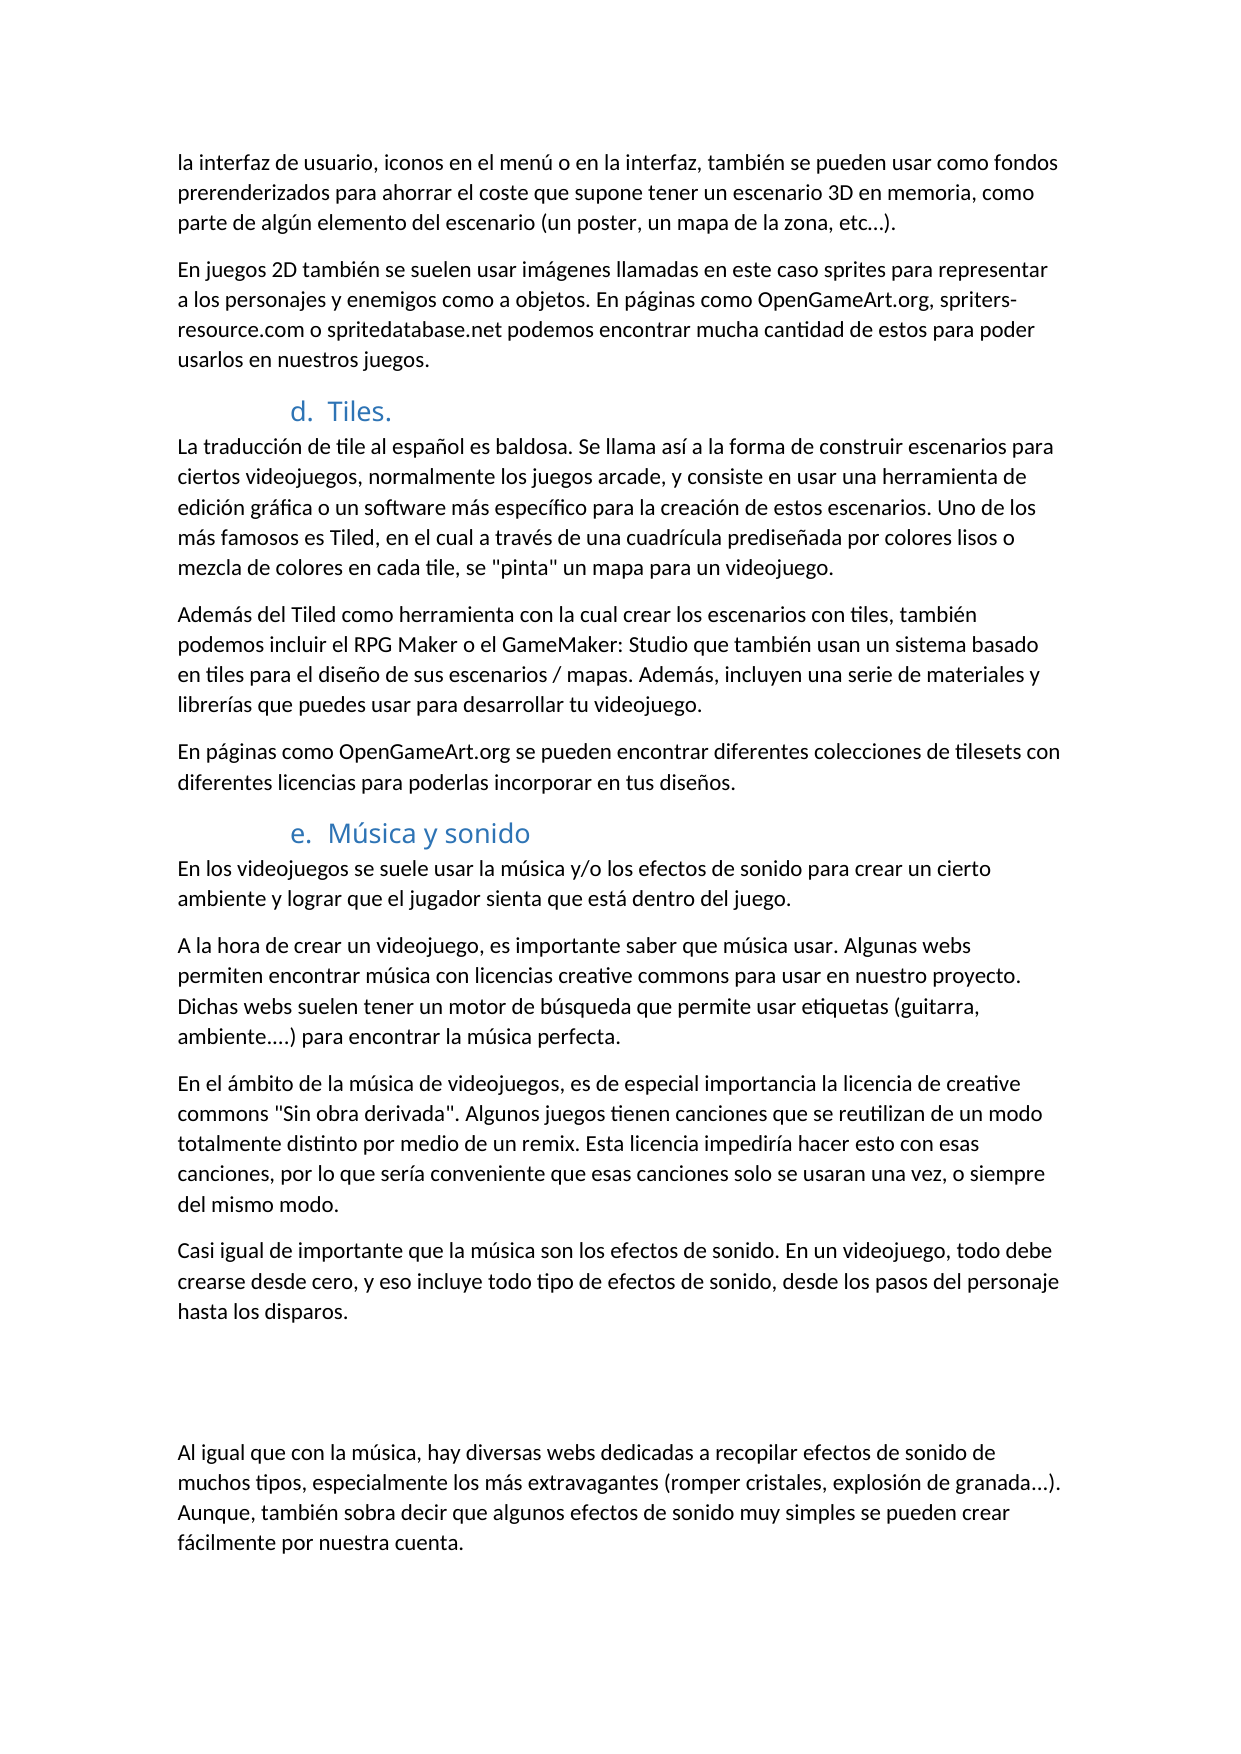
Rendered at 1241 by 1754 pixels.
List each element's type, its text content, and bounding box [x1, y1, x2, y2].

text A la hora de crear un videojuego, es importante saber que música usar. Algunas webs permiten encontrar música con licencias creative commons para usar en nuestro proyecto. Dichas webs suelen tener un motor de búsqueda que permite usar etiquetas (guitarra, ambiente....) para encontrar la música perfecta. [177, 931, 1063, 1050]
text La traducción de tile al español es baldosa. Se llama así a la forma de construir escenarios para ciertos videojuegos, normalmente los juegos arcade, y consiste en usar una herramienta de edición gráfica o un software más específico para la creación de estos escenarios. Uno de los más famosos es Tiled, en el cual a través de una cuadrícula prediseñada por colores lisos o mezcla de colores en cada tile, se "pinta" un mapa para un videojuego. [177, 432, 1063, 581]
text Al igual que con la música, hay diversas webs dedicadas a recopilar efectos de sonido de muchos tipos, especialmente los más extravagantes (romper cristales, explosión de granada...). Aunque, también sobra decir que algunos efectos de sonido muy simples se pueden crear fácilmente por nuestra cuenta. [177, 1438, 1063, 1556]
text En páginas como OpenGameArt.org se pueden encontrar diferentes colecciones de tilesets con diferentes licencias para poderlas incorporar en tus diseños. [177, 737, 1063, 796]
subtitle Tiles. [290, 392, 1063, 429]
text En el ámbito de la música de videojuegos, es de especial importancia la licencia de creative commons "Sin obra derivada". Algunos juegos tienen canciones que se reutilizan de un modo totalmente distinto por medio de un remix. Esta licencia impediría hacer esto con esas canciones, por lo que sería conveniente que esas canciones solo se usaran una vez, o siempre del mismo modo. [177, 1069, 1063, 1218]
text En juegos 2D también se suelen usar imágenes llamadas en este caso sprites para representar a los personajes y enemigos como a objetos. En páginas como OpenGameArt.org, spriters-resource.com o spritedatabase.net podemos encontrar mucha cantidad de estos para poder usarlos en nuestros juegos. [177, 255, 1063, 373]
text En los videojuegos se suele usar la música y/o los efectos de sonido para crear un cierto ambiente y lograr que el jugador sienta que está dentro del juego. [177, 854, 1063, 912]
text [177, 148, 1063, 236]
text Además del Tiled como herramienta con la cual crear los escenarios con tiles, también podemos incluir el RPG Maker o el GameMaker: Studio que también usan un sistema basado en tiles para el diseño de sus escenarios / mapas. Además, incluyen una serie de materiales y librerías que puedes usar para desarrollar tu videojuego. [177, 600, 1063, 718]
subtitle Música y sonido [290, 814, 1063, 851]
text Casi igual de importante que la música son los efectos de sonido. En un videojuego, todo debe crearse desde cero, y eso incluye todo tipo de efectos de sonido, desde los pasos del personaje hasta los disparos. [177, 1237, 1063, 1325]
